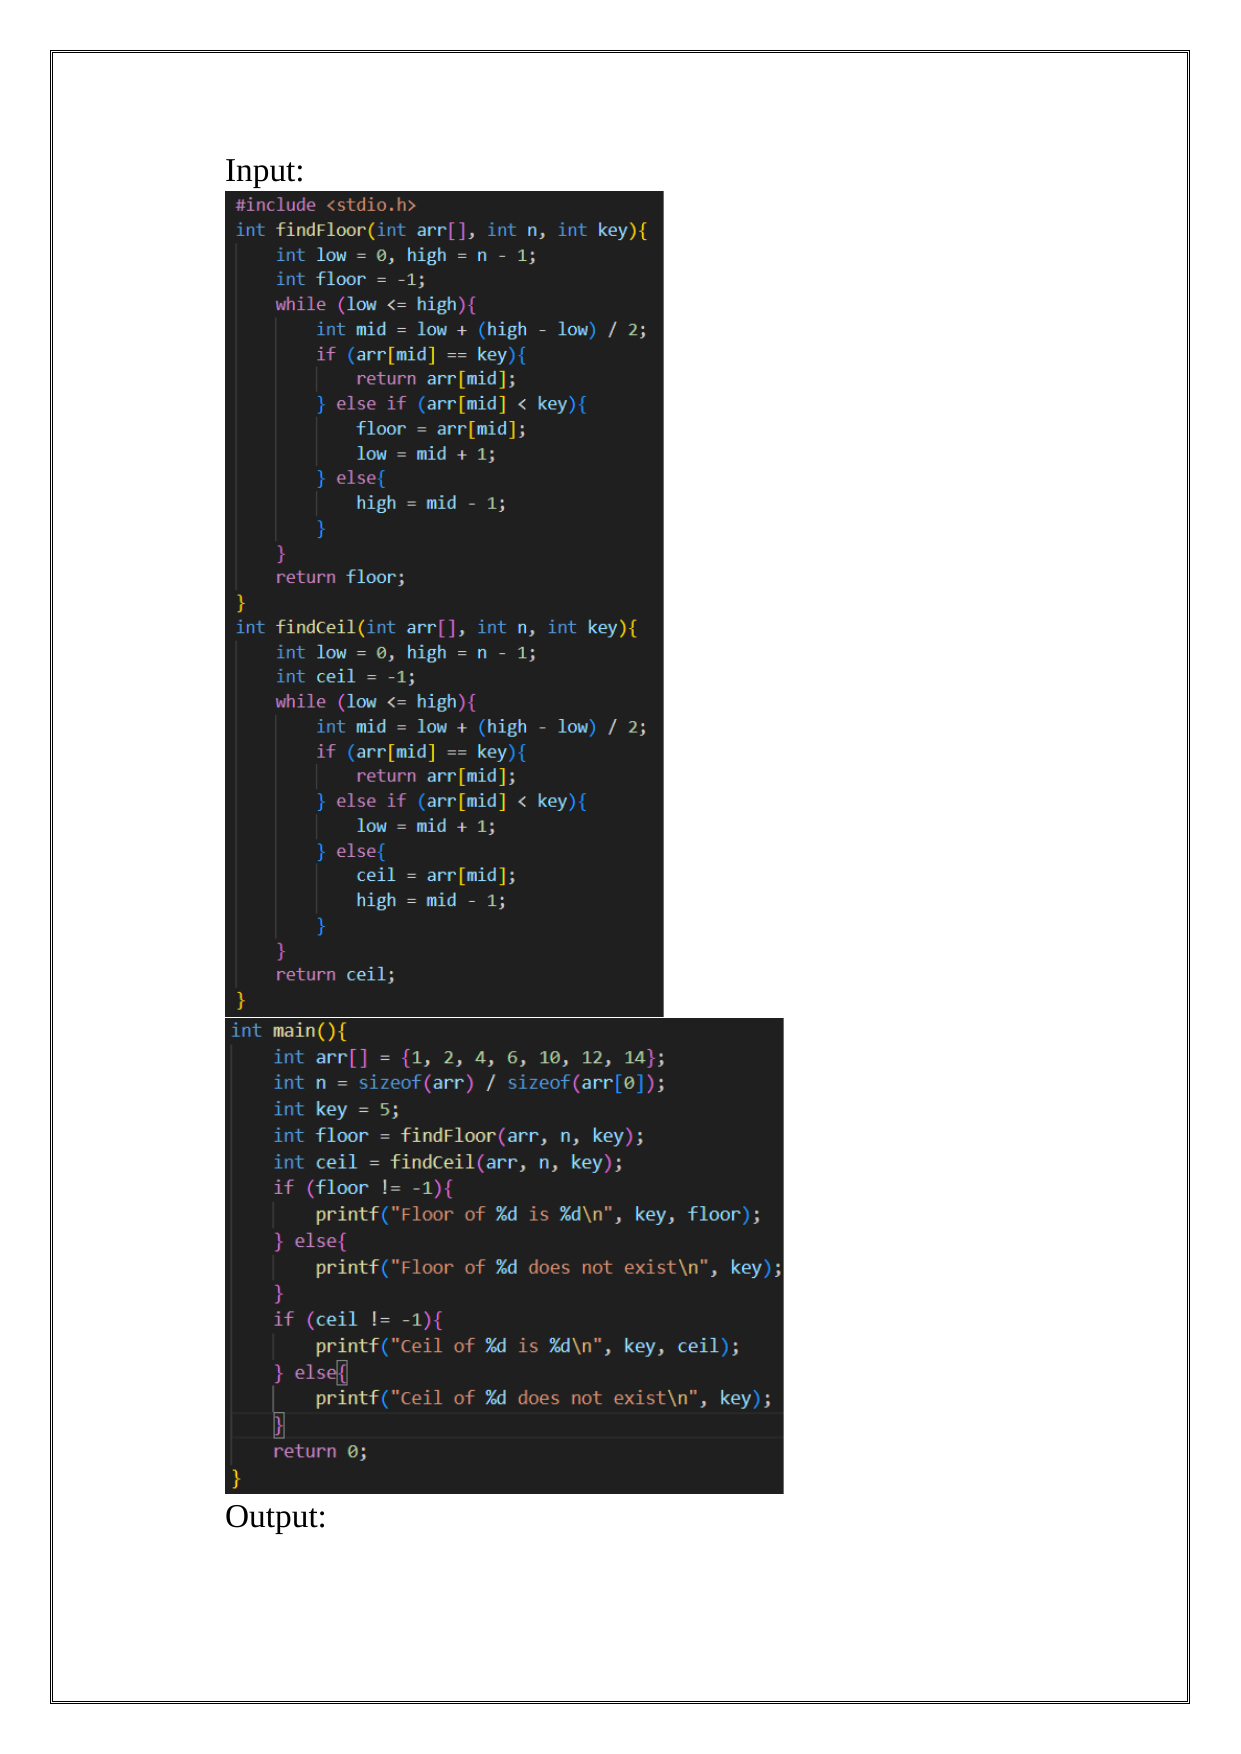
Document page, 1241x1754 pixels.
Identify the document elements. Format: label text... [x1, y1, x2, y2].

list Input: [225, 150, 1090, 188]
picture [225, 191, 664, 1017]
picture [225, 1018, 784, 1494]
list Output: [225, 1496, 1090, 1534]
